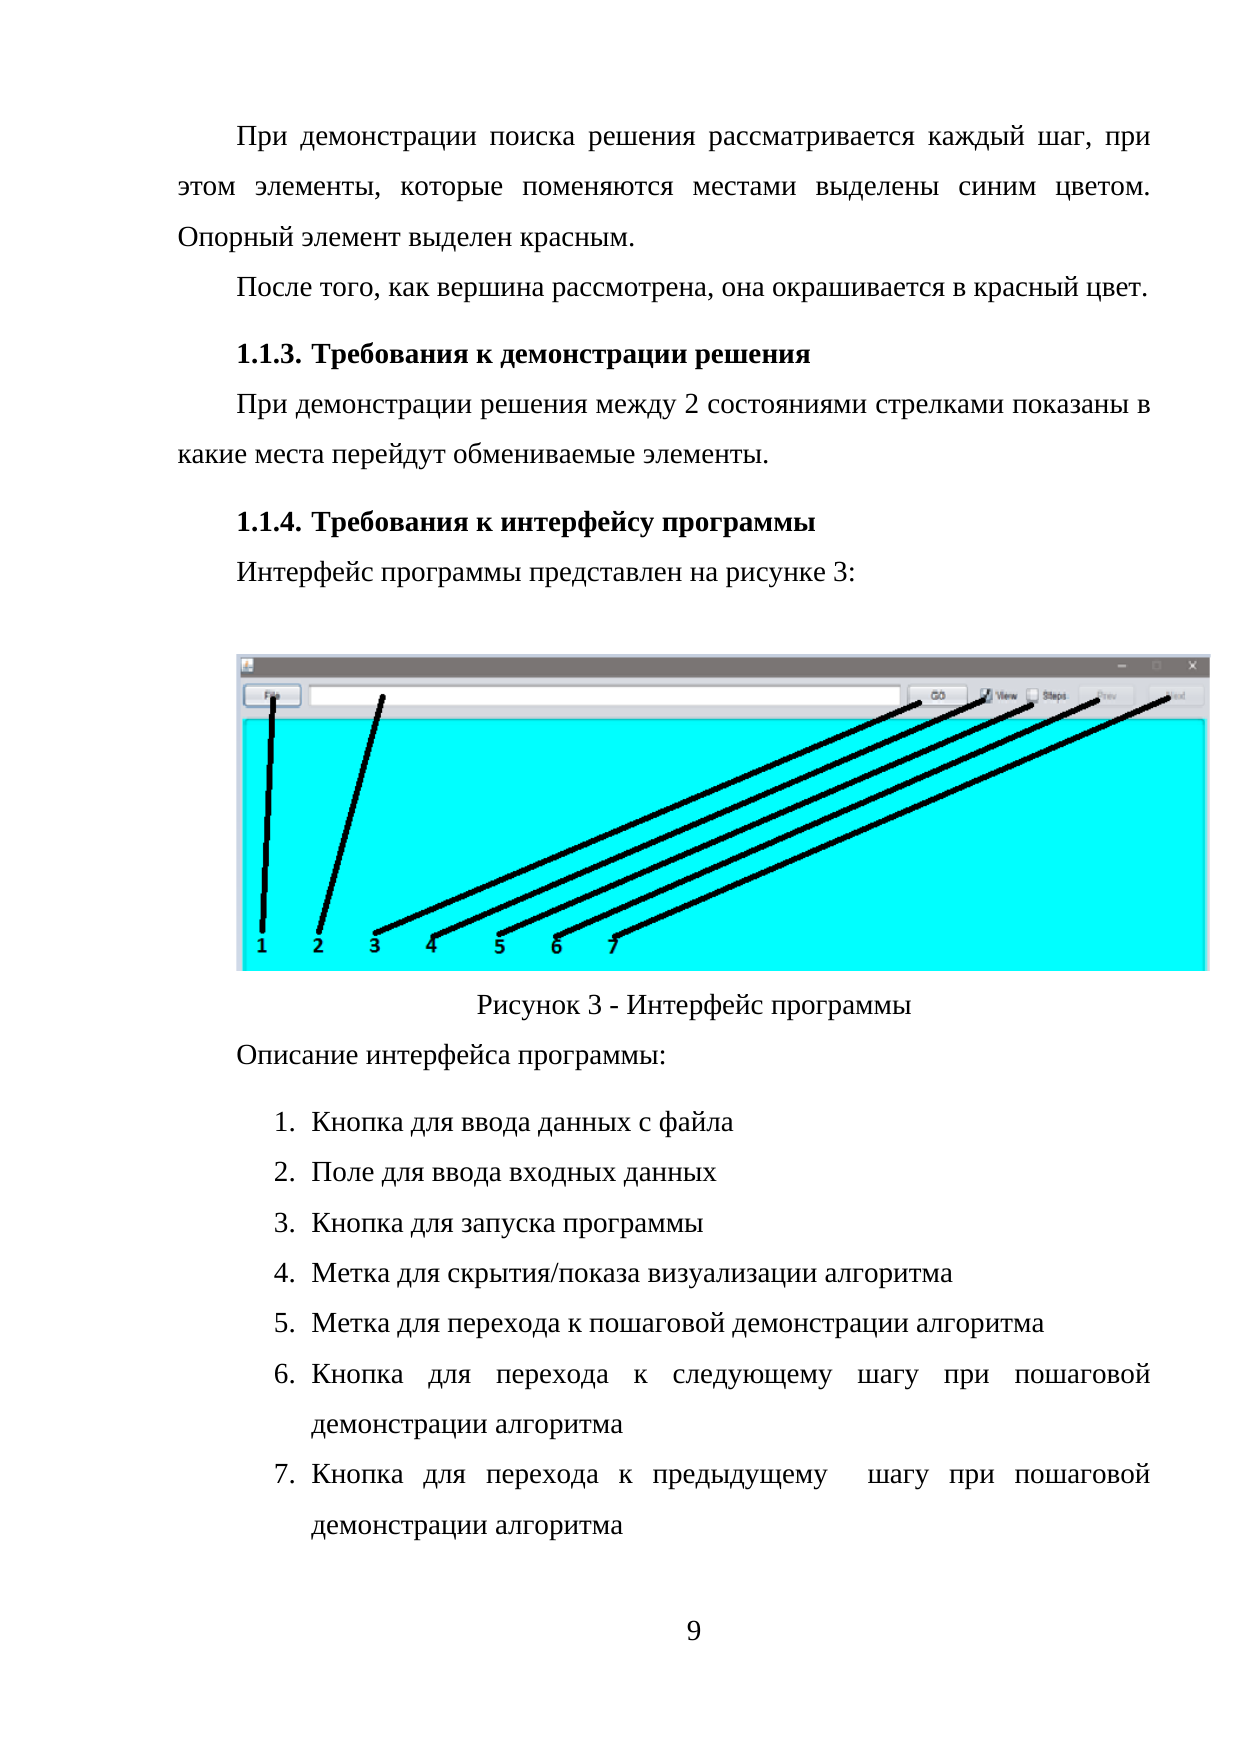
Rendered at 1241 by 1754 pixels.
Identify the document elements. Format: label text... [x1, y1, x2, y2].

text Интерфейс программы представлен на рисунке 3: [177, 554, 1152, 587]
text Описание интерфейса программы: [177, 1037, 1152, 1071]
list Метка для перехода к пошаговой демонстрации алгоритма [274, 1306, 1152, 1339]
subtitle Требования к демонстрации решения [236, 336, 1152, 369]
text Рисунок 3 - Интерфейс программы [177, 987, 1152, 1021]
list Кнопка для запуска программы [274, 1205, 1152, 1238]
list Метка для скрытия/показа визуализации алгоритма [274, 1255, 1152, 1289]
subtitle Требования к интерфейсу программы [236, 504, 1152, 537]
text После того, как вершина рассмотрена, она окрашивается в красный цвет. [177, 269, 1152, 303]
text При демонстрации решения между 2 состояниями стрелками показаны в какие места перейдут обмениваемые элементы. [177, 386, 1152, 470]
list Поле для ввода входных данных [274, 1154, 1152, 1188]
list Кнопка для перехода к предыдущему шагу при пошаговой демонстрации алгоритма [274, 1456, 1152, 1540]
text При демонстрации поиска решения рассматривается каждый шаг, при этом элементы, которые поменяются местами выделены синим цветом. Опорный элемент выделен красным. [177, 118, 1152, 252]
list Кнопка для перехода к следующему шагу при пошаговой демонстрации алгоритма [274, 1356, 1152, 1440]
list Кнопка для ввода данных с файла [274, 1104, 1152, 1138]
picture [236, 654, 1211, 971]
